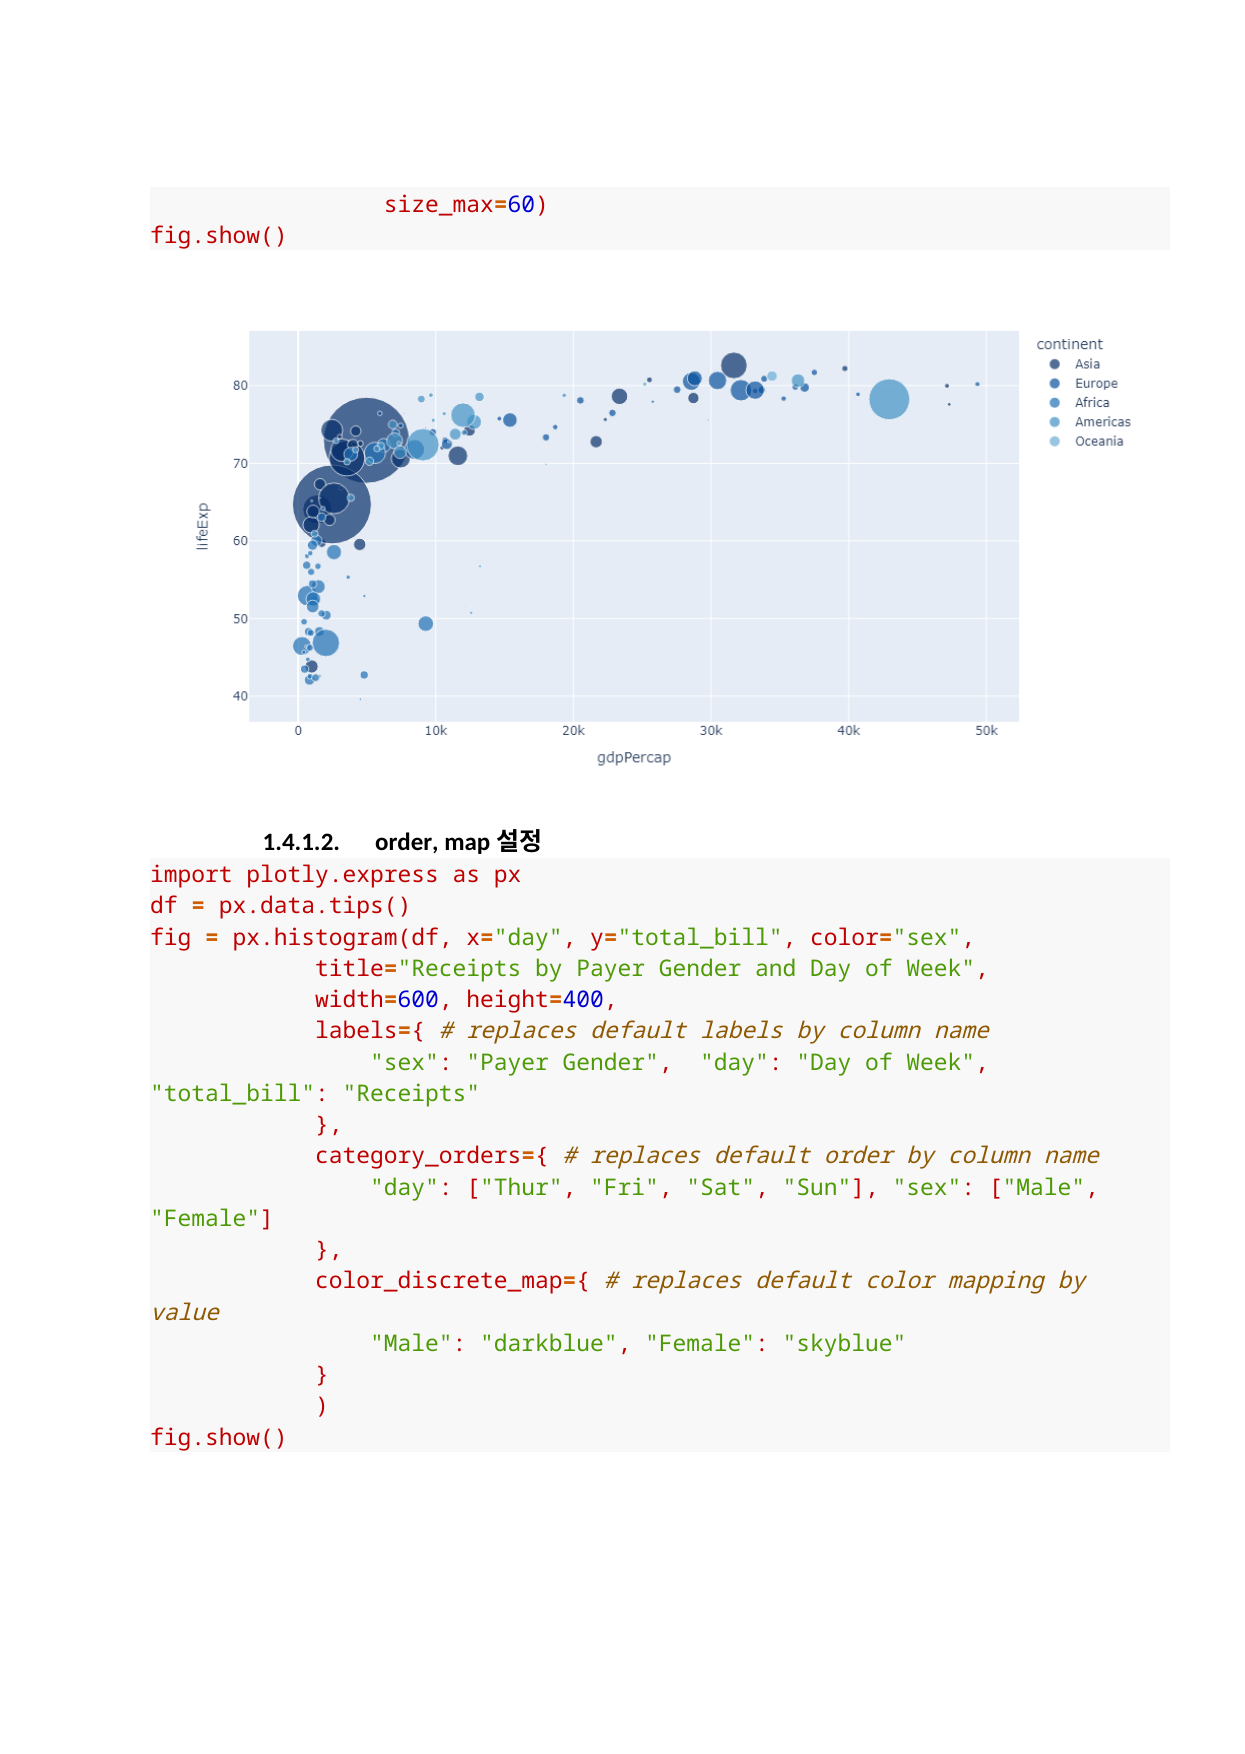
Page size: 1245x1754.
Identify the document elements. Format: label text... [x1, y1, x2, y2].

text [150, 187, 1170, 250]
subtitle order, map 설정 [262, 824, 1170, 858]
text import plotly.express as px df = px.data.tips() fig = px.histogram(df, x="day", y="total_bill", color="sex", title="Receipts by Payer Gender and Day of Week", width=600, height=400, labels={ # replaces default labels by column name "sex": "Payer Gender", "day": "Day of Week", "total_bill": "Receipts" }, category_orders={ # replaces default order by column name "day": ["Thur", "Fri", "Sat", "Sun"], "sex": ["Male", "Female"] }, color_discrete_map={ # replaces default color mapping by value "Male": "darkblue", "Female": "skyblue" } ) fig.show() [219, 858, 1170, 1452]
picture [168, 270, 1148, 803]
